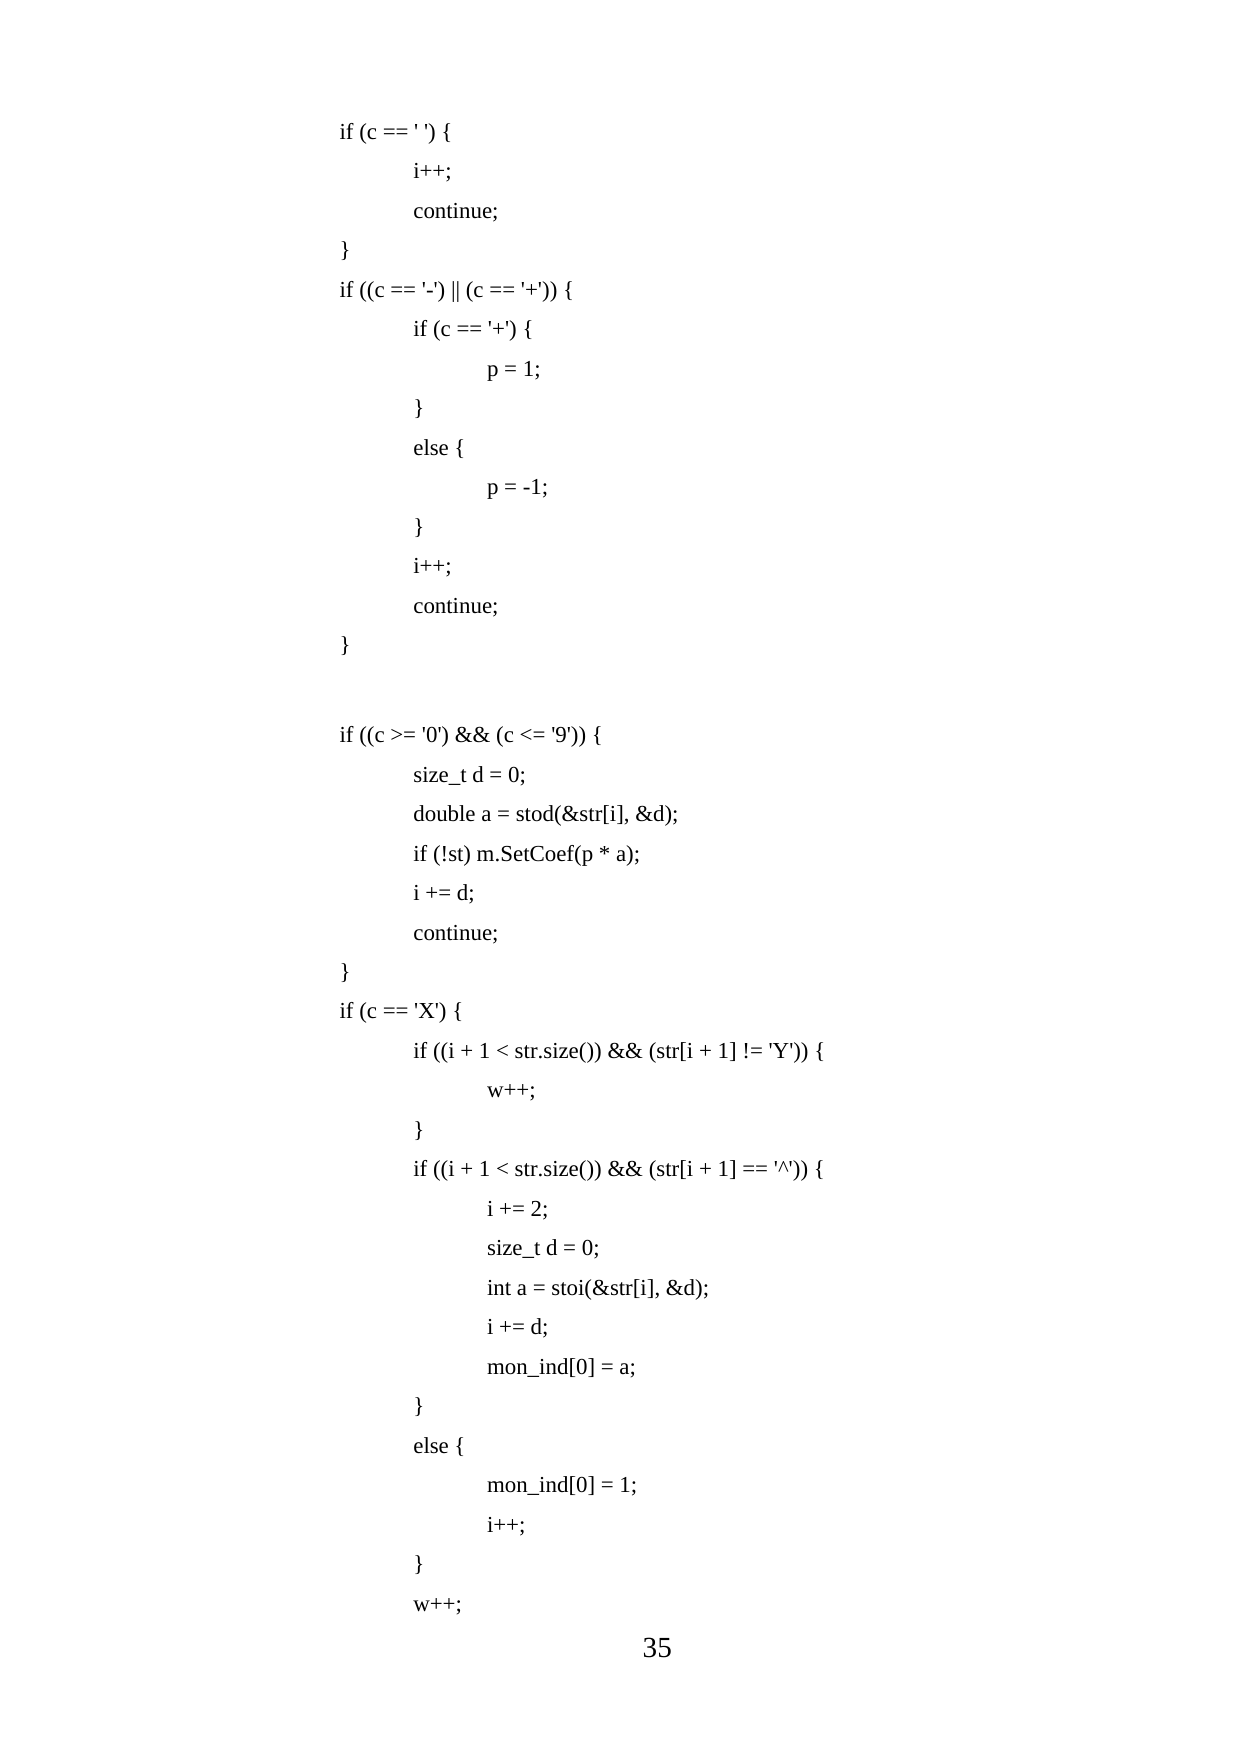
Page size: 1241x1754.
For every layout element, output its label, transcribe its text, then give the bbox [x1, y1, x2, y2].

text if ((c == '-') || (c == '+')) { [118, 276, 1122, 302]
text i += 2; [118, 1195, 1122, 1221]
text } [118, 237, 1122, 263]
text } [118, 1116, 1122, 1142]
text mon_ind[0] = a; [118, 1353, 1122, 1379]
text int a = stoi(&str[i], &d); [118, 1274, 1122, 1300]
text w++; [118, 1076, 1122, 1103]
text } [118, 631, 1122, 658]
text i++; [118, 552, 1122, 579]
text if ((i + 1 < str.size()) && (str[i + 1] == '^')) { [118, 1155, 1122, 1182]
text if (c == 'X') { [118, 997, 1122, 1024]
text p = 1; [118, 355, 1122, 381]
text } [118, 1392, 1122, 1419]
text if ((i + 1 < str.size()) && (str[i + 1] != 'Y')) { [118, 1037, 1122, 1063]
text i += d; [118, 879, 1122, 905]
text size_t d = 0; [118, 1234, 1122, 1261]
text else { [118, 434, 1122, 460]
text mon_ind[0] = 1; [118, 1471, 1122, 1498]
text } [118, 513, 1122, 539]
text if (c == ' ') { [118, 118, 1122, 144]
text } [118, 958, 1122, 984]
text w++; [118, 1590, 1122, 1616]
text double a = stod(&str[i], &d); [118, 800, 1122, 826]
text continue; [118, 592, 1122, 618]
text continue; [118, 918, 1122, 945]
text if ((c >= '0') && (c <= '9')) { [118, 721, 1122, 747]
text } [118, 1550, 1122, 1577]
text i += d; [118, 1313, 1122, 1340]
text continue; [118, 197, 1122, 223]
text else { [118, 1432, 1122, 1458]
text p = -1; [118, 473, 1122, 500]
text if (c == '+') { [118, 316, 1122, 342]
text if (!st) m.SetCoef(p * a); [118, 839, 1122, 866]
text i++; [118, 1511, 1122, 1537]
text size_t d = 0; [118, 761, 1122, 787]
text i++; [118, 158, 1122, 184]
text } [118, 394, 1122, 421]
